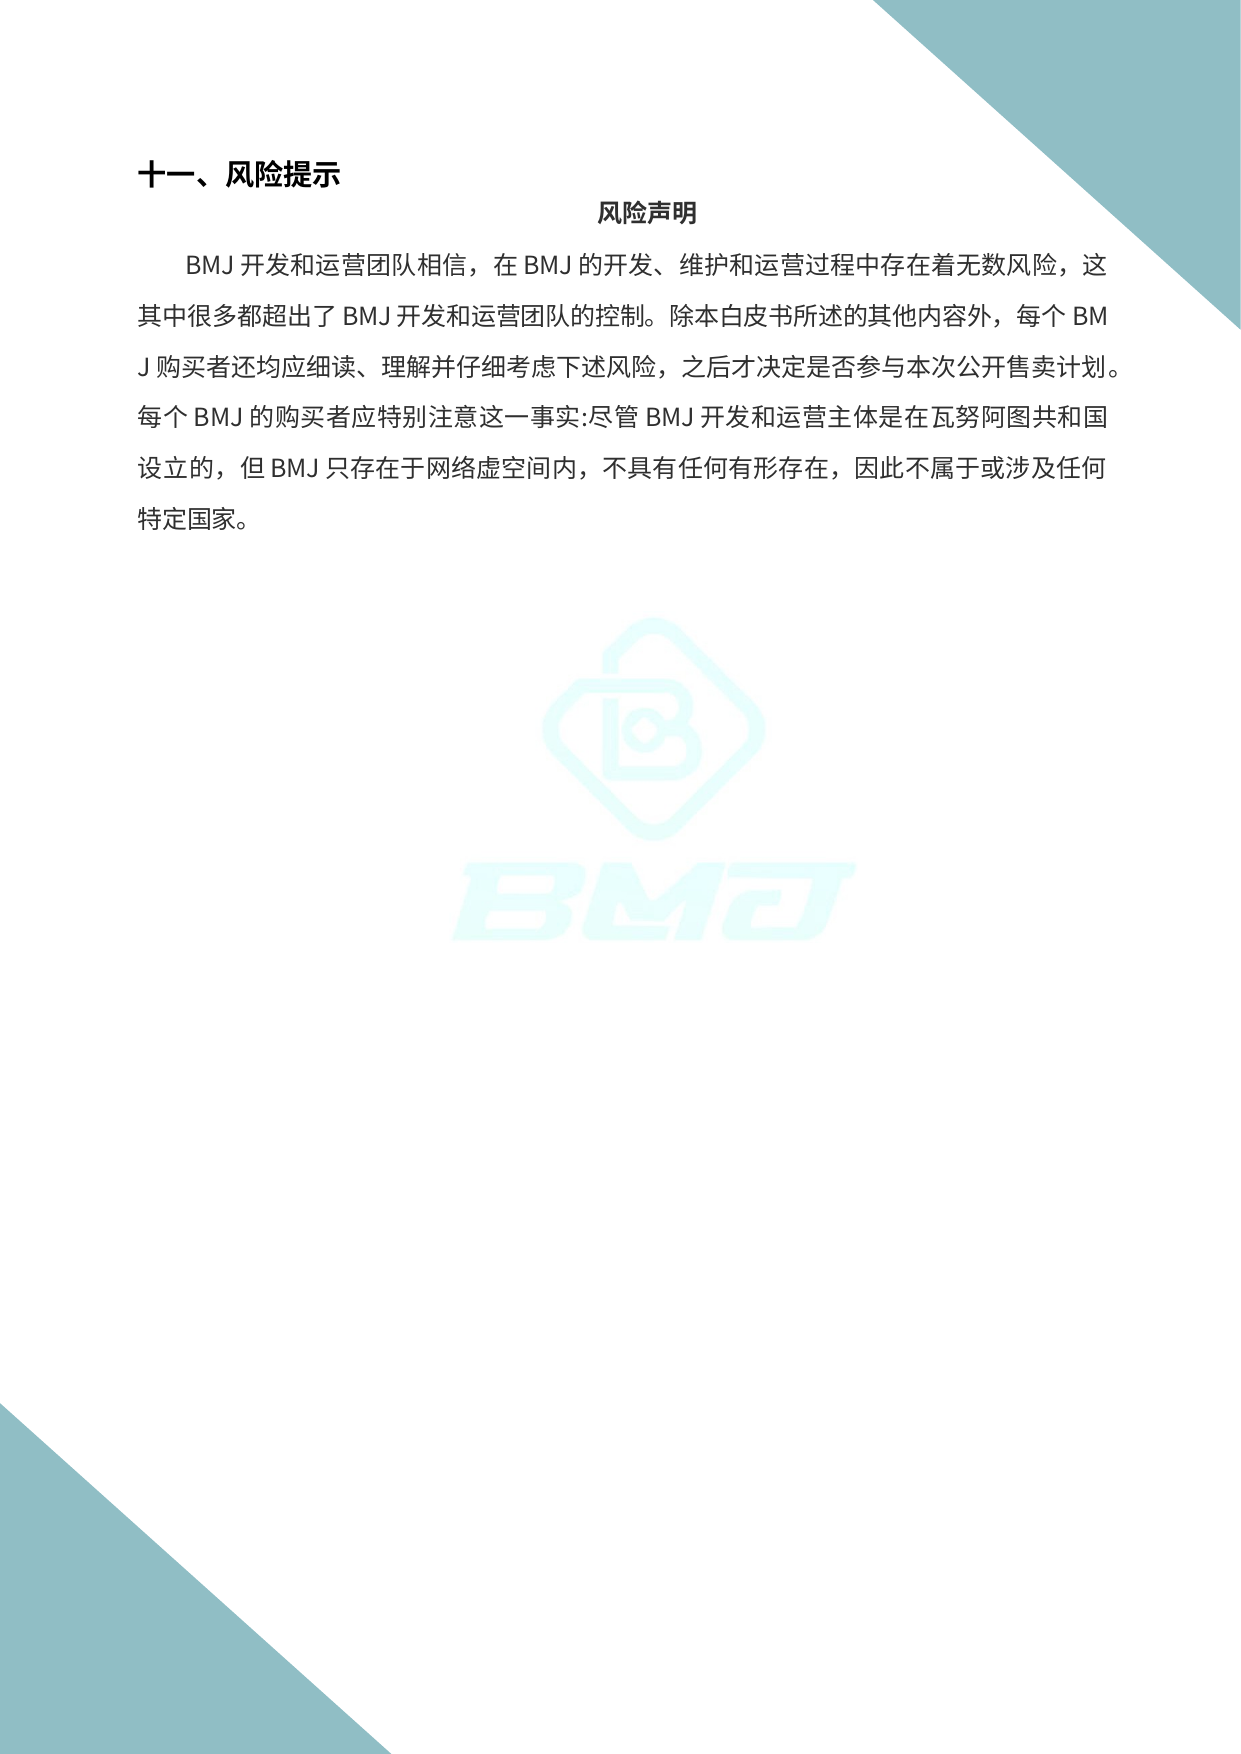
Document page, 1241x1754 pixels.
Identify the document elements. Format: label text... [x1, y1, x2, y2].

picture [449, 611, 858, 943]
subtitle 风险声明 [597, 194, 1173, 230]
subtitle 十一、风险提示 [137, 152, 346, 194]
text BMJ开发和运营团队相信，在BMJ的开发、维护和运营过程中存在着无数风险，这其中很多都超出了BMJ开发和运营团队的控制。除本白皮书所述的其他内容外，每个BMJ购买者还均应细读、理解并仔细考虑下述风险，之后才决定是否参与本次公开售卖计划。每个BMJ的购买者应特别注意这一事实:尽管BMJ开发和运营主体是在瓦努阿图共和国设立的，但BMJ只存在于网络虚空间内，不具有任何有形存在，因此不属于或涉及任何特定国家。 [137, 246, 1108, 535]
